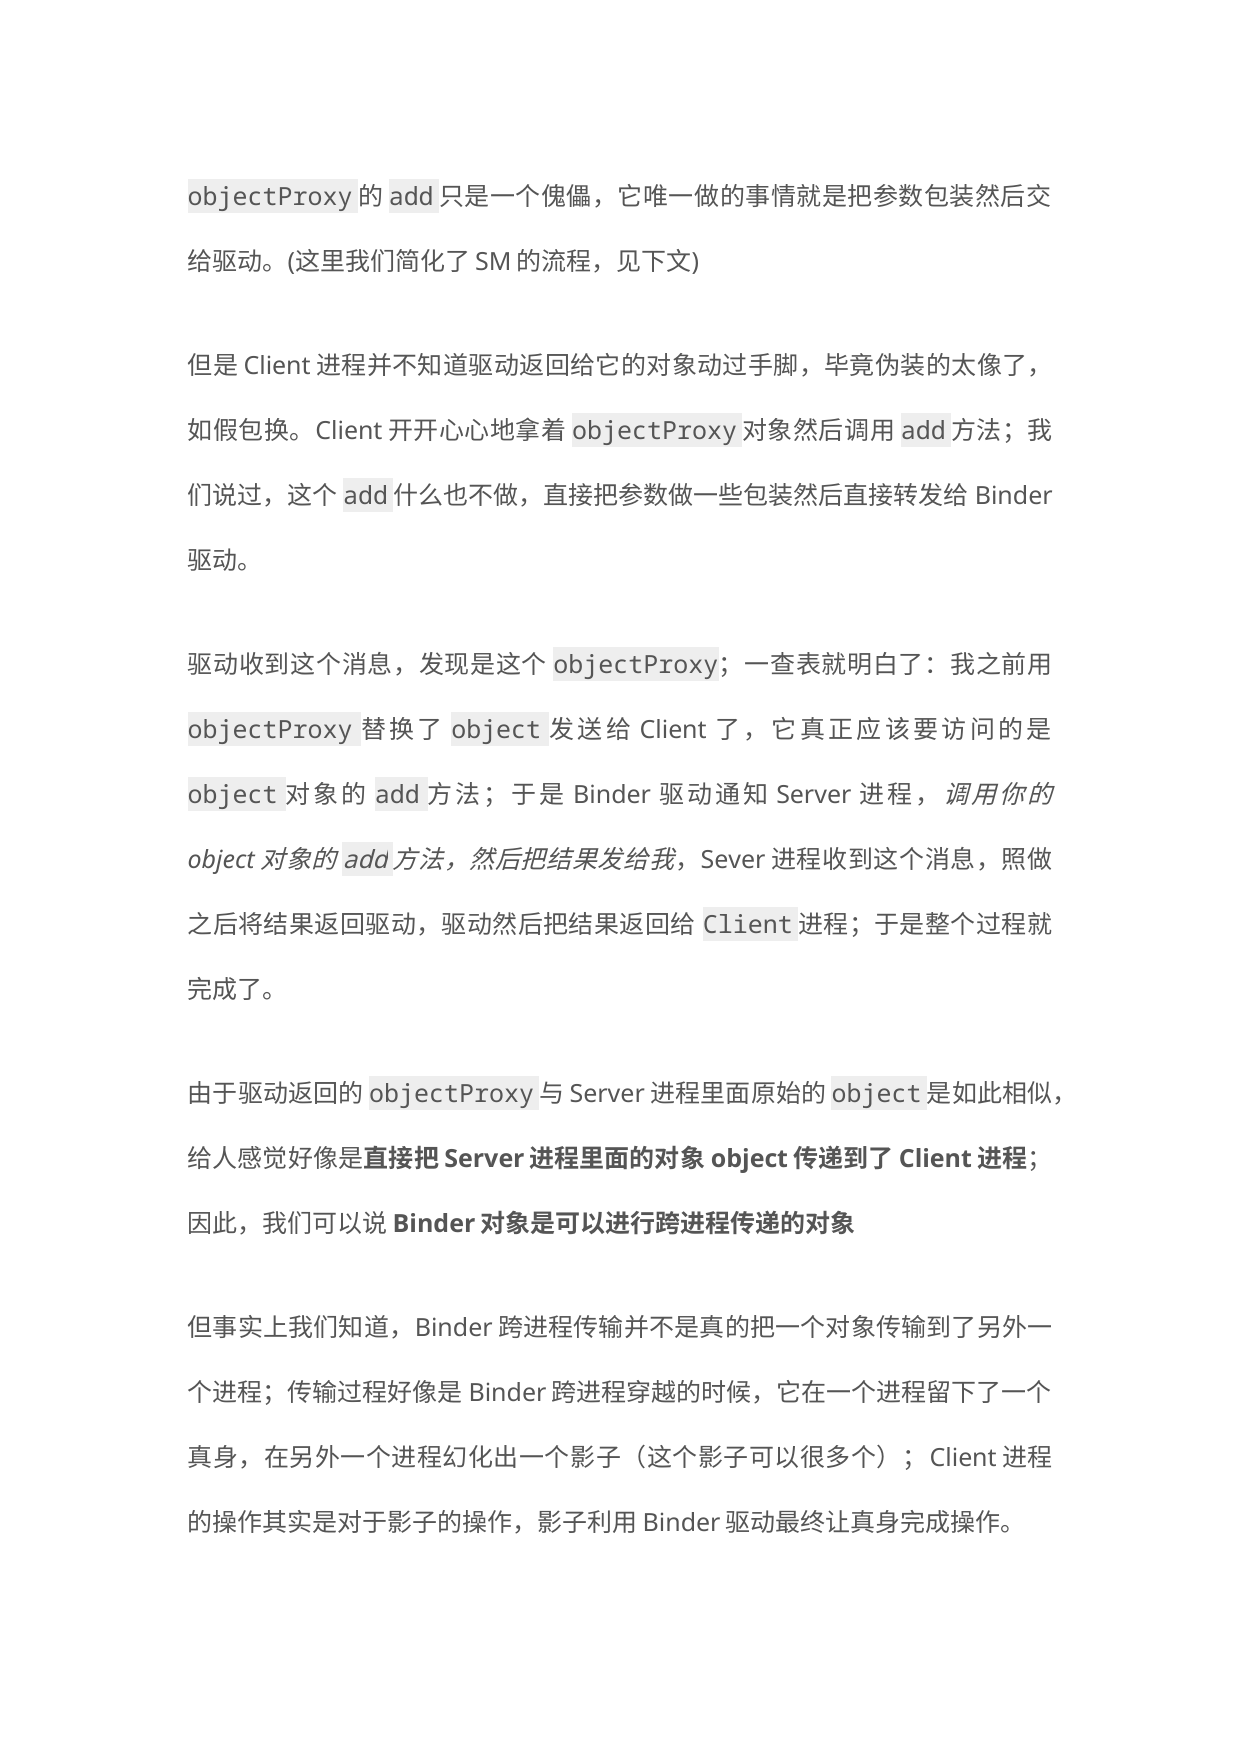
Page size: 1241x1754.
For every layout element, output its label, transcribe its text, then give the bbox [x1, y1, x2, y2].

text 但事实上我们知道，Binder跨进程传输并不是真的把一个对象传输到了另外一个进程；传输过程好像是Binder跨进程穿越的时候，它在一个进程留下了一个真身，在另外一个进程幻化出一个影子（这个影子可以很多个）；Client进程的操作其实是对于影子的操作，影子利用Binder驱动最终让真身完成操作。 [187, 1293, 1053, 1553]
text 由于驱动返回的objectProxy与Server进程里面原始的object是如此相似，给人感觉好像是直接把Server进程里面的对象object传递到了Client进程；因此，我们可以说Binder对象是可以进行跨进程传递的对象 [187, 1059, 1053, 1254]
text 驱动收到这个消息，发现是这个objectProxy；一查表就明白了：我之前用objectProxy替换了object发送给Client了，它真正应该要访问的是object对象的add方法；于是Binder驱动通知Server进程，调用你的object对象的add方法，然后把结果发给我，Sever进程收到这个消息，照做之后将结果返回驱动，驱动然后把结果返回给Client进程；于是整个过程就完成了。 [187, 630, 1053, 1020]
text 但是Client进程并不知道驱动返回给它的对象动过手脚，毕竟伪装的太像了，如假包换。Client开开心心地拿着objectProxy对象然后调用add方法；我们说过，这个add什么也不做，直接把参数做一些包装然后直接转发给Binder驱动。 [187, 331, 1053, 591]
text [187, 162, 1053, 292]
